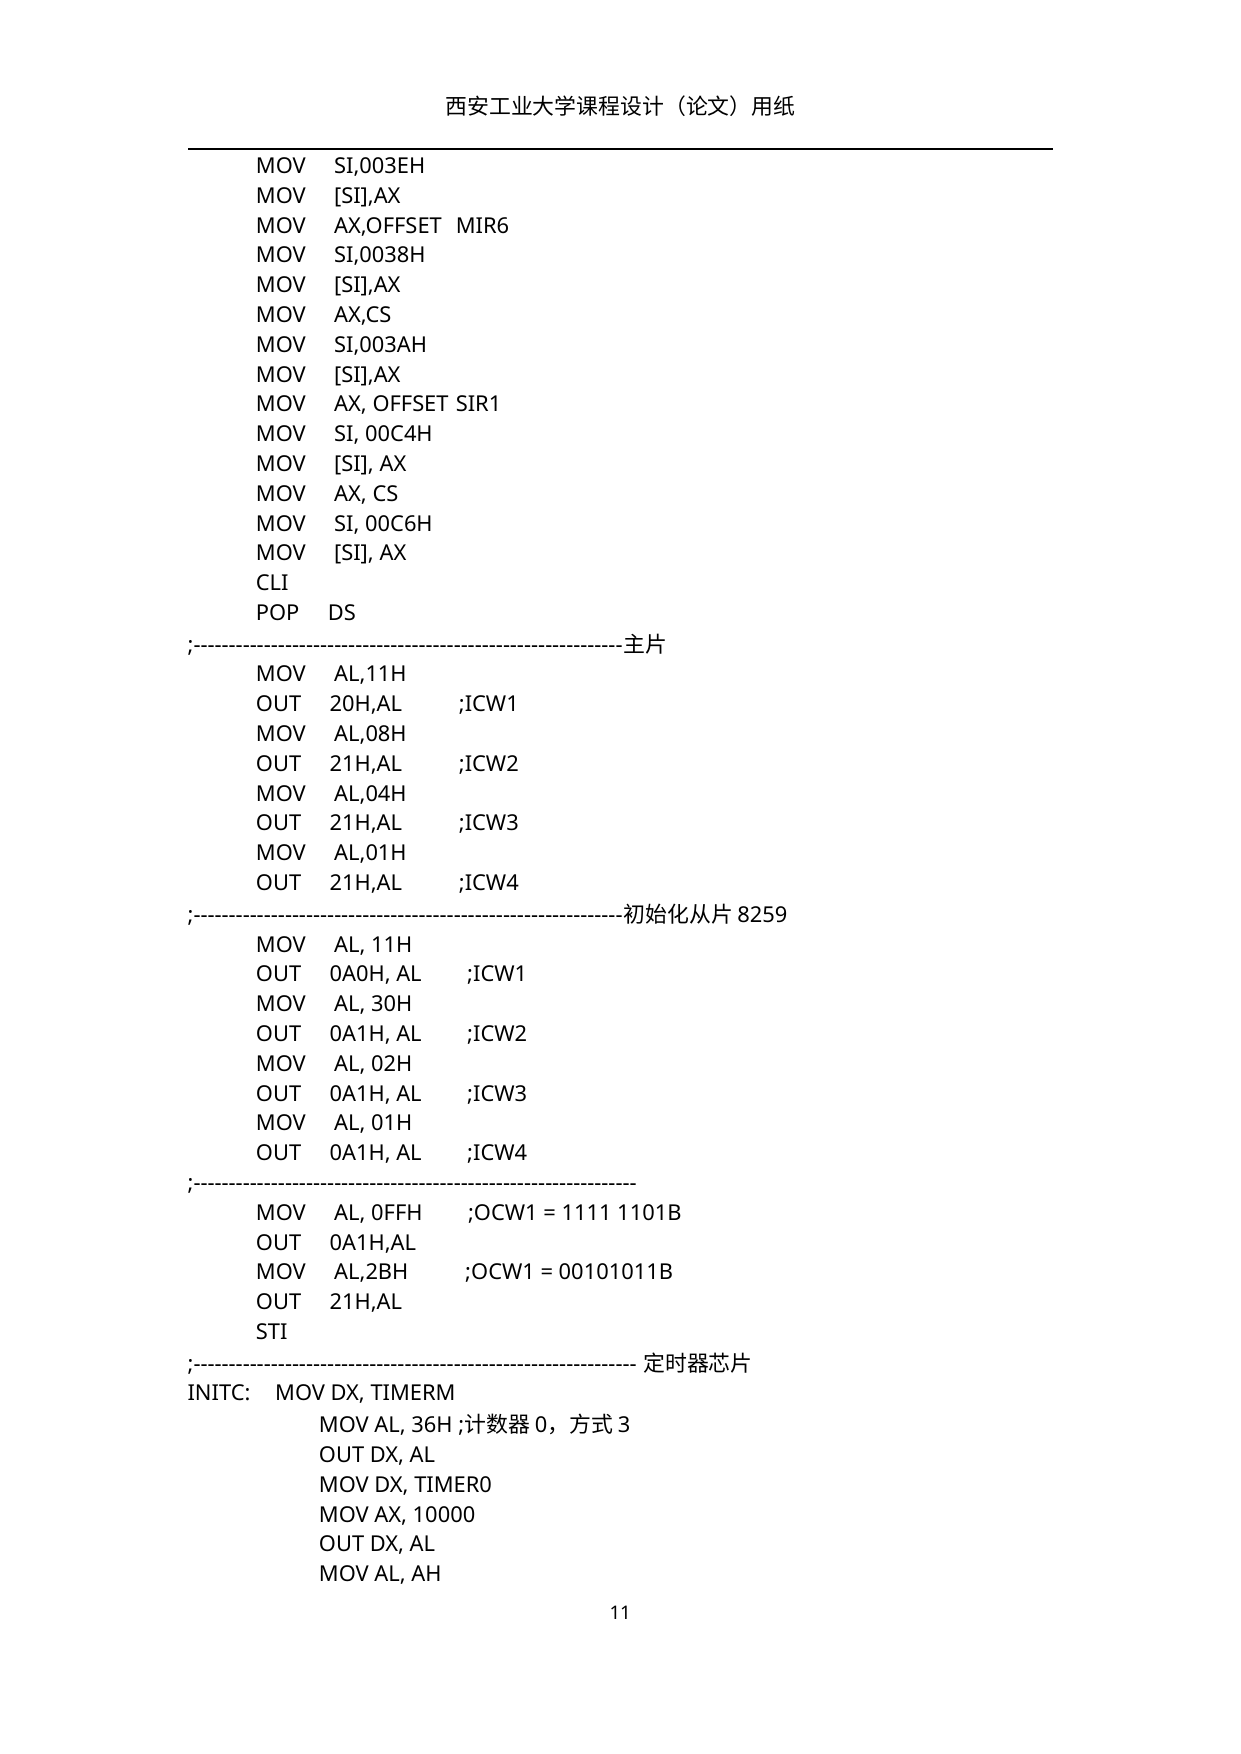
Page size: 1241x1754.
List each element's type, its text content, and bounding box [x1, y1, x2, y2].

text MOV AL, 36H ;计数器 0，方式 3 [187, 1407, 1053, 1439]
text OUT 0A0H, AL ;ICW1 [187, 958, 1053, 988]
text OUT 20H,AL ;ICW1 [187, 688, 1053, 718]
text OUT 0A1H, AL ;ICW2 [187, 1018, 1053, 1048]
text ;-------------------------------------------------------------初始化从片8259 [187, 897, 1053, 928]
text ;--------------------------------------------------------------- 定时器芯片 [187, 1346, 1053, 1377]
text STI [187, 1316, 1053, 1346]
text MOV AX, OFFSET SIR1 [187, 388, 1053, 418]
text OUT 21H,AL ;ICW2 [187, 748, 1053, 778]
text INITC: MOV DX, TIMERM [187, 1377, 1053, 1407]
text MOV [SI],AX [187, 269, 1053, 299]
text ;-------------------------------------------------------------主片 [187, 627, 1053, 658]
text MOV AX,CS [187, 299, 1053, 329]
text MOV AL, 0FFH ;OCW1 = 1111 1101B [187, 1197, 1053, 1226]
text CLI [187, 567, 1053, 597]
text MOV [SI], AX [187, 537, 1053, 567]
text MOV AL, 30H [187, 988, 1053, 1018]
text OUT 0A1H,AL [187, 1226, 1053, 1256]
text OUT DX, AL [187, 1528, 1053, 1558]
text OUT 0A1H, AL ;ICW3 [187, 1077, 1053, 1107]
text OUT 0A1H, AL ;ICW4 [187, 1137, 1053, 1167]
text MOV AL,04H [187, 778, 1053, 807]
text POP DS [187, 597, 1053, 627]
text MOV SI,003EH [187, 150, 1053, 180]
text MOV [SI],AX [187, 358, 1053, 388]
text MOV AL, AH [187, 1558, 1053, 1588]
text OUT 21H,AL [187, 1286, 1053, 1316]
text MOV AL,08H [187, 718, 1053, 748]
text MOV SI, 00C4H [187, 418, 1053, 448]
text ;--------------------------------------------------------------- [187, 1167, 1053, 1197]
text MOV AL,2BH ;OCW1 = 00101011B [187, 1256, 1053, 1286]
text MOV AX,OFFSET MIR6 [187, 209, 1053, 239]
text MOV AL,11H [187, 658, 1053, 688]
text MOV AL, 11H [187, 928, 1053, 958]
text OUT 21H,AL ;ICW3 [187, 807, 1053, 837]
text MOV [SI],AX [187, 180, 1053, 209]
text MOV SI,0038H [187, 239, 1053, 269]
text OUT 21H,AL ;ICW4 [187, 867, 1053, 897]
text MOV AL, 01H [187, 1107, 1053, 1137]
text MOV AL,01H [187, 837, 1053, 867]
text MOV AL, 02H [187, 1048, 1053, 1077]
text MOV AX, CS [187, 478, 1053, 507]
text MOV [SI], AX [187, 448, 1053, 478]
text MOV AX, 10000 [187, 1498, 1053, 1528]
text MOV SI,003AH [187, 329, 1053, 358]
text MOV DX, TIMER0 [187, 1469, 1053, 1498]
text MOV SI, 00C6H [187, 507, 1053, 537]
text OUT DX, AL [187, 1439, 1053, 1469]
